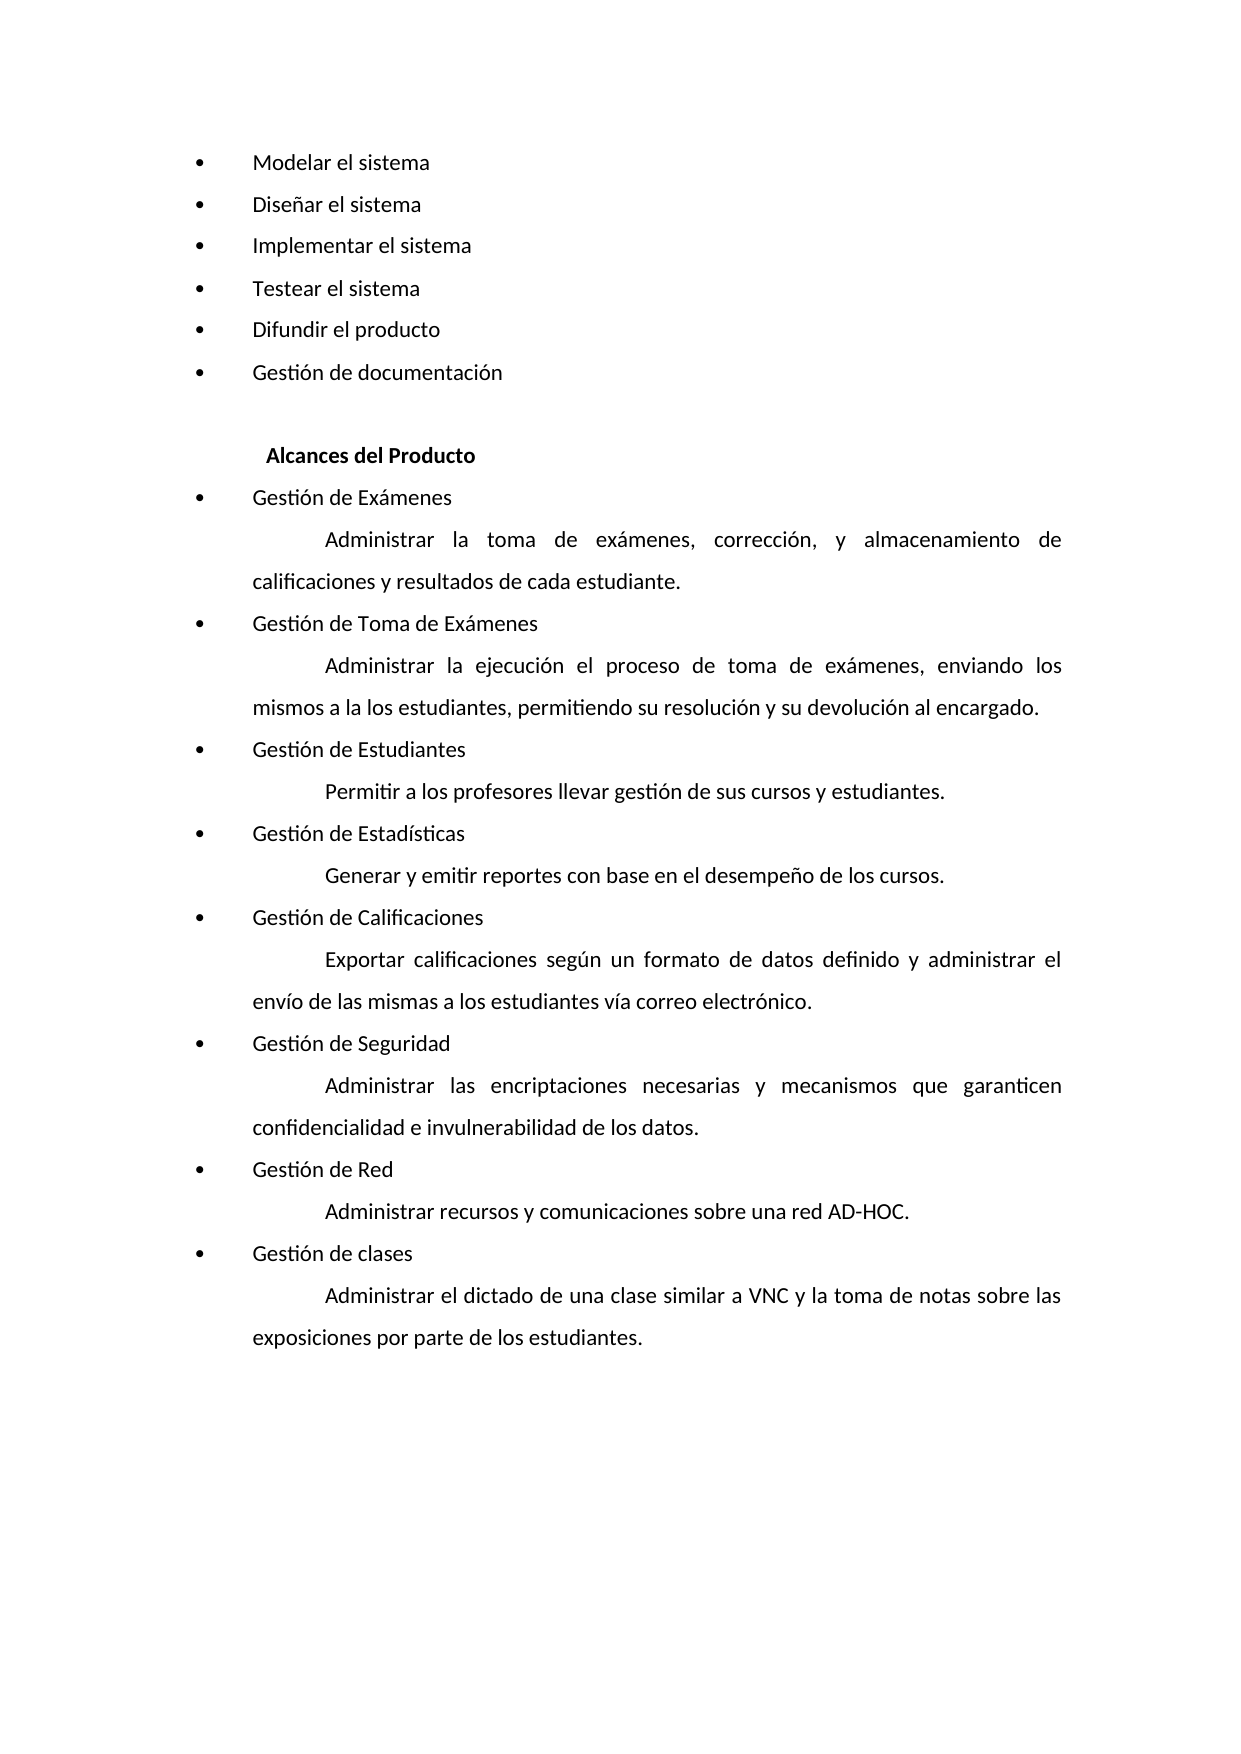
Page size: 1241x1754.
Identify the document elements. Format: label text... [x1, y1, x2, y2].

text Alcances del Producto [177, 442, 1063, 469]
list Gestión de Toma de Exámenes [177, 609, 1063, 637]
text Administrar el dictado de una clase similar a VNC y la toma de notas sobre las exposiciones por parte de los estudiantes. [252, 1281, 1063, 1351]
list Gestión de Estudiantes [177, 735, 1063, 763]
list Gestión de clases [177, 1239, 1063, 1267]
list Testear el sistema [177, 274, 1063, 302]
list Gestión de Seguridad [177, 1029, 1063, 1057]
text Administrar recursos y comunicaciones sobre una red AD-HOC. [252, 1197, 1063, 1225]
text Exportar calificaciones según un formato de datos definido y administrar el envío de las mismas a los estudiantes vía correo electrónico. [252, 945, 1063, 1015]
list Gestión de Red [177, 1155, 1063, 1183]
text Administrar la toma de exámenes, corrección, y almacenamiento de calificaciones y resultados de cada estudiante. [252, 526, 1063, 596]
text Administrar la ejecución el proceso de toma de exámenes, enviando los mismos a la los estudiantes, permitiendo su resolución y su devolución al encargado. [252, 651, 1063, 721]
text Permitir a los profesores llevar gestión de sus cursos y estudiantes. [252, 777, 1063, 805]
list Diseñar el sistema [177, 190, 1063, 218]
list Implementar el sistema [177, 232, 1063, 260]
list Gestión de Exámenes [177, 483, 1063, 512]
text Administrar las encriptaciones necesarias y mecanismos que garanticen confidencialidad e invulnerabilidad de los datos. [252, 1071, 1063, 1141]
list Modelar el sistema [177, 148, 1063, 176]
list Gestión de Estadísticas [177, 819, 1063, 847]
list Gestión de documentación [177, 358, 1063, 386]
text Generar y emitir reportes con base en el desempeño de los cursos. [252, 861, 1063, 889]
list Gestión de Calificaciones [177, 903, 1063, 931]
list Difundir el producto [177, 316, 1063, 344]
